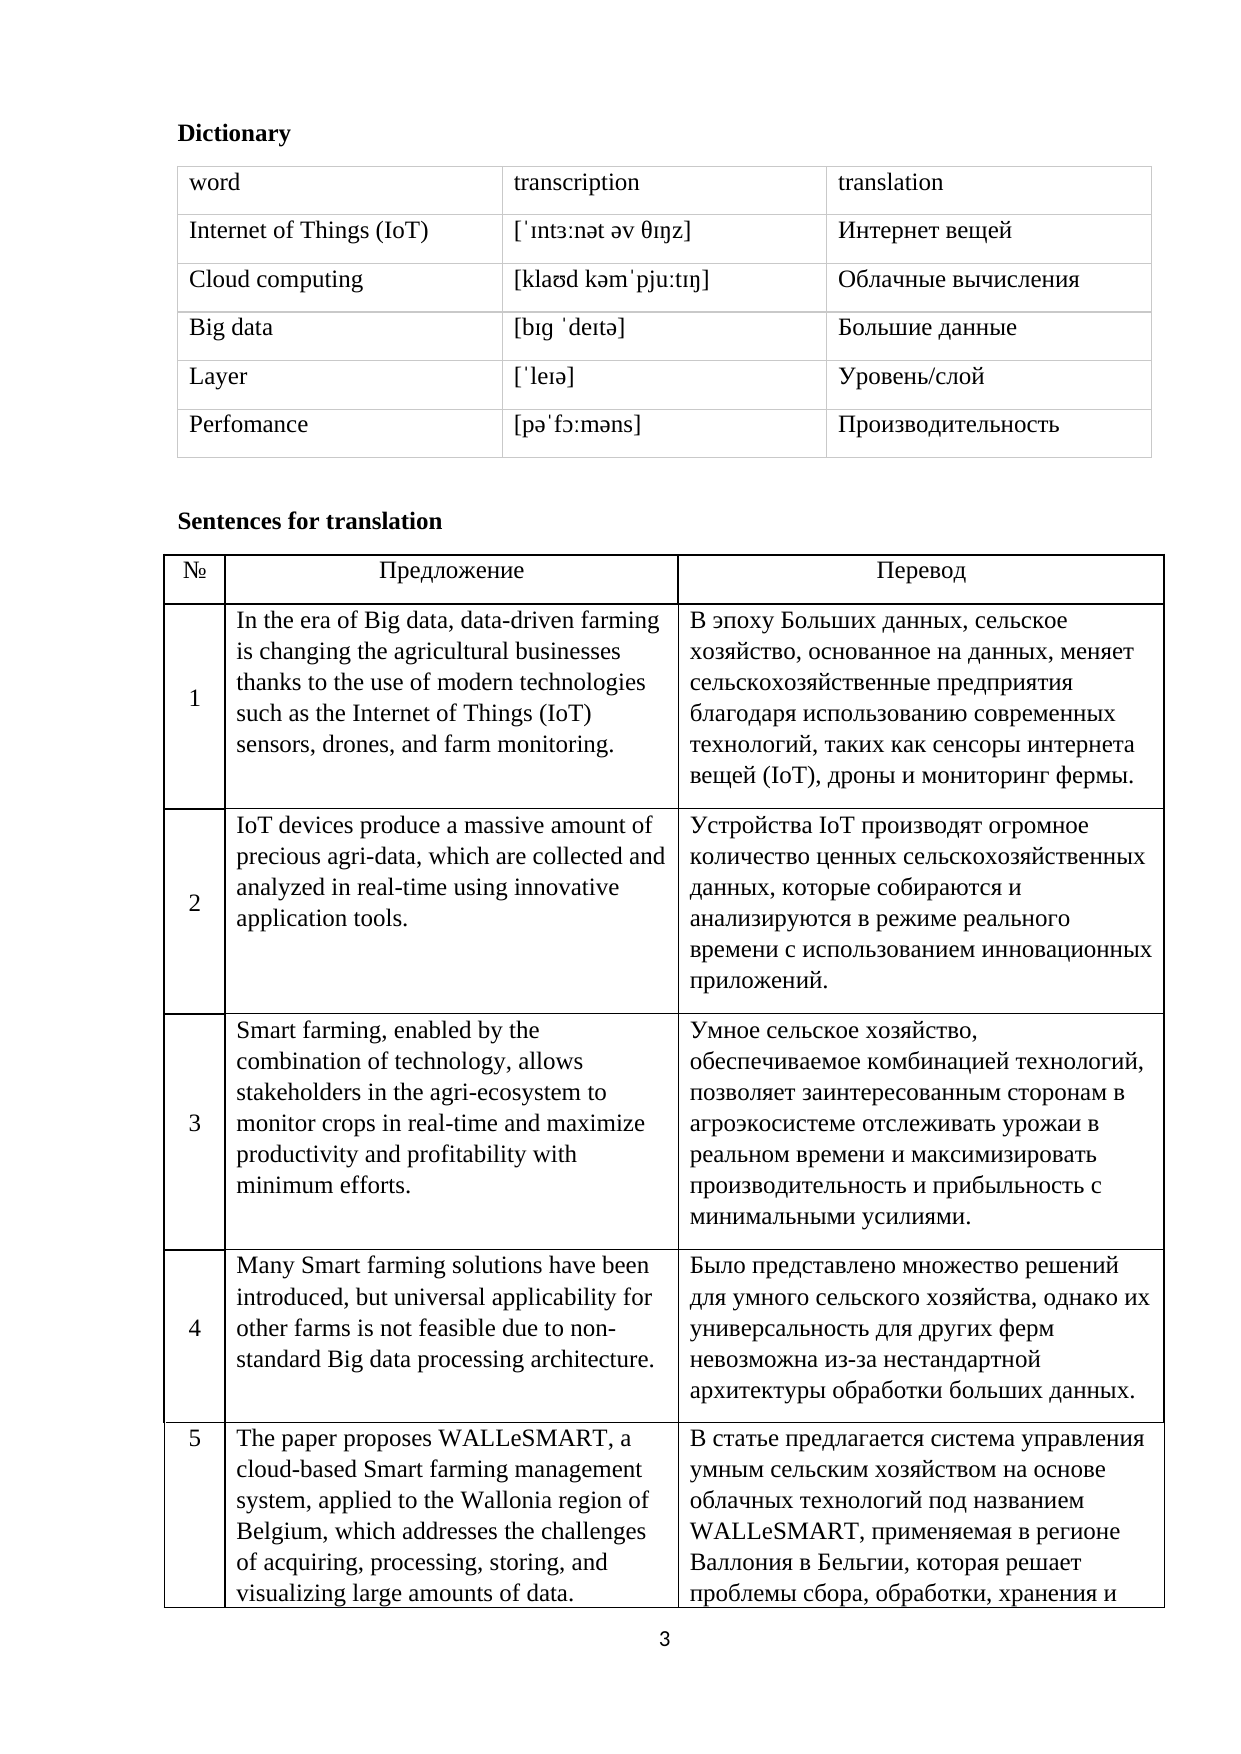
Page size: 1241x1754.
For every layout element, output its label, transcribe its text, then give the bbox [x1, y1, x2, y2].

text Sentences for translation [177, 506, 1152, 534]
table_cell 3 [165, 1015, 224, 1248]
table_cell Perfomance [178, 410, 502, 457]
table_cell Умное сельское хозяйство, обеспечиваемое комбинацией технологий, позволяет заинтересованным сторонам в агроэкосистеме отслеживать урожаи в реальном времени и максимизировать производительность и прибыльность с минимальными усилиями. [679, 1014, 1163, 1248]
table_cell Many Smart farming solutions have been introduced, but universal applicability for other farms is not feasible due to non-standard Big data processing architecture. [226, 1250, 678, 1422]
table_cell Большие данные [827, 313, 1151, 360]
table_header Предложение [226, 556, 677, 603]
table_cell [klaʊd kəmˈpjuːtɪŋ] [503, 264, 826, 311]
table_header № [165, 556, 224, 603]
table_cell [679, 1423, 1164, 1607]
table_cell Big data [178, 313, 502, 360]
table_cell 5 [165, 1423, 224, 1607]
table_cell Internet of Things (IoT) [178, 215, 502, 263]
table_header transcription [503, 167, 826, 214]
table_cell Облачные вычисления [827, 264, 1151, 311]
table_cell [bɪɡ ˈdeɪtə] [503, 313, 826, 360]
table_header Перевод [679, 556, 1163, 603]
table_cell Smart farming, enabled by the combination of technology, allows stakeholders in the agri-ecosystem to monitor crops in real-time and maximize productivity and profitability with minimum efforts. [226, 1014, 678, 1248]
table_header word [178, 167, 502, 214]
table_cell Устройства IoT производят огромное количество ценных сельскохозяйственных данных, которые собираются и анализируются в режиме реального времени с использованием инновационных приложений. [679, 809, 1163, 1013]
table_cell 4 [165, 1251, 224, 1422]
table_cell [ˈɪntɜːnət əv θɪŋz] [503, 215, 826, 263]
table_cell Интернет вещей [827, 215, 1151, 263]
text Dictionary [177, 118, 1152, 147]
table_header translation [827, 167, 1151, 214]
table_cell Уровень/слой [827, 361, 1151, 408]
table_cell 1 [165, 605, 224, 808]
table_cell [pəˈfɔːməns] [503, 410, 826, 457]
table_cell Было представлено множество решений для умного сельского хозяйства, однако их универсальность для других ферм невозможна из-за нестандартной архитектуры обработки больших данных. [679, 1250, 1163, 1422]
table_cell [226, 1423, 678, 1607]
table_cell В эпоху Больших данных, сельское хозяйство, основанное на данных, меняет сельскохозяйственные предприятия благодаря использованию современных технологий, таких как сенсоры интернета вещей (IoT), дроны и мониторинг фермы. [679, 605, 1163, 808]
table_cell Layer [178, 361, 502, 408]
table_cell 2 [165, 810, 224, 1013]
table_cell Производительность [827, 410, 1151, 457]
table_cell Cloud computing [178, 264, 502, 311]
table_cell [ˈleɪə] [503, 361, 826, 408]
table_cell In the era of Big data, data-driven farming is changing the agricultural businesses thanks to the use of modern technologies such as the Internet of Things (IoT) sensors, drones, and farm monitoring. [226, 605, 678, 808]
table_cell IoT devices produce a massive amount of precious agri-data, which are collected and analyzed in real-time using innovative application tools. [226, 809, 678, 1013]
